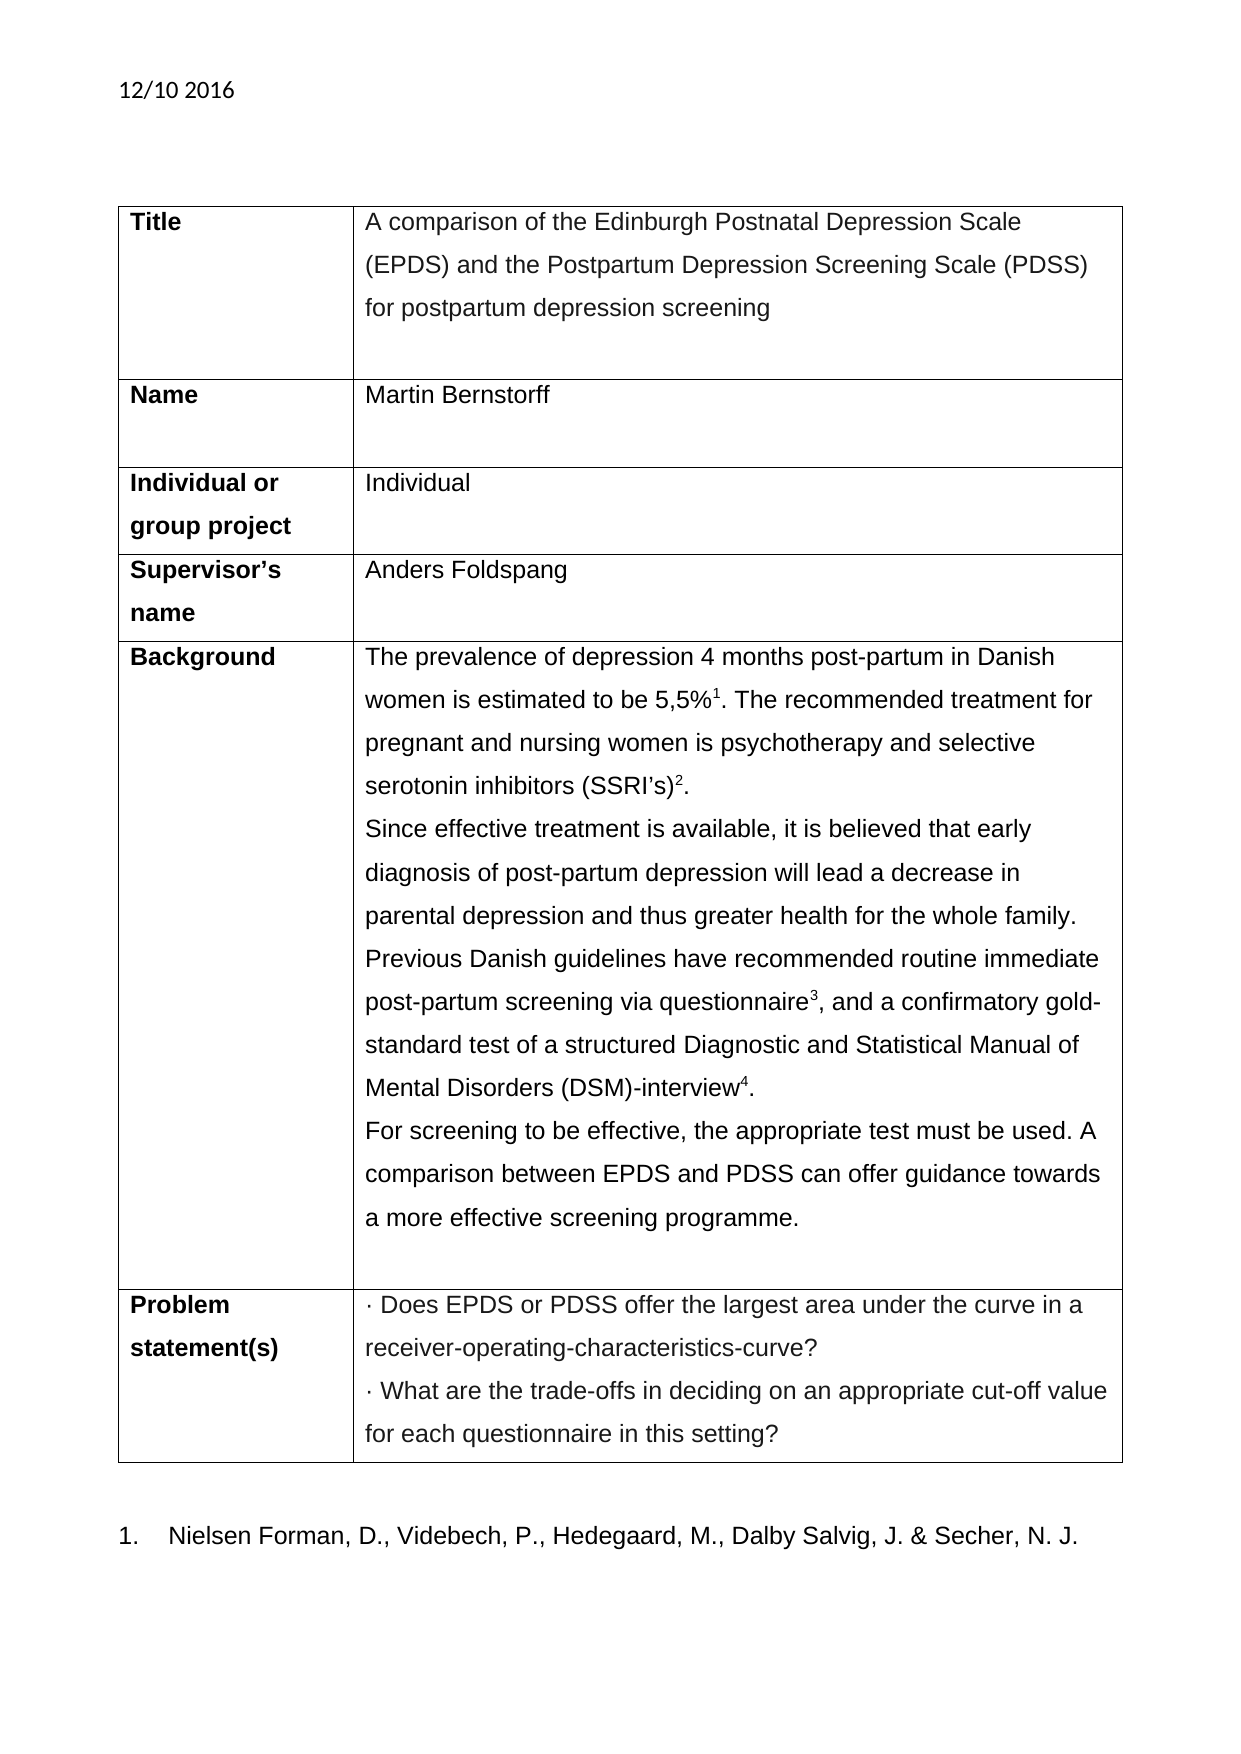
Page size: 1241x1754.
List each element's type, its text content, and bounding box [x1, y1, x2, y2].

table_cell Name [119, 380, 353, 467]
table_cell Individual [354, 468, 1122, 554]
table_cell The prevalence of depression 4 months post-partum in Danish women is estimated to be 5,5%1. The recommended treatment for pregnant and nursing women is psychotherapy and selective serotonin inhibitors (SSRI’s)2. Since effective treatment is available, it is believed that early diagnosis of post-partum depression will lead a decrease in parental depression and thus greater health for the whole family. Previous Danish guidelines have recommended routine immediate post-partum screening via questionnaire3, and a confirmatory gold-standard test of a structured Diagnostic and Statistical Manual of Mental Disorders (DSM)-interview4. For screening to be effective, the appropriate test must be used. A comparison between EPDS and PDSS can offer guidance towards a more effective screening programme. [354, 642, 1122, 1289]
table_cell Supervisor’s name [119, 555, 353, 641]
table_cell Anders Foldspang [354, 555, 1122, 641]
table_header A comparison of the Edinburgh Postnatal Depression Scale (EPDS) and the Postpartum Depression Screening Scale (PDSS) for postpartum depression screening [354, 207, 1122, 379]
table_cell · Does EPDS or PDSS offer the largest area under the curve in a receiver-operating-characteristics-curve? · What are the trade-offs in deciding on an appropriate cut-off value for each questionnaire in this setting? [354, 1290, 1122, 1462]
table_cell Problem statement(s) [119, 1290, 353, 1462]
table_cell Martin Bernstorff [354, 380, 1122, 467]
table_cell Individual or group project [119, 468, 353, 554]
table_cell Background [119, 642, 353, 1289]
table_header Title [119, 207, 353, 379]
